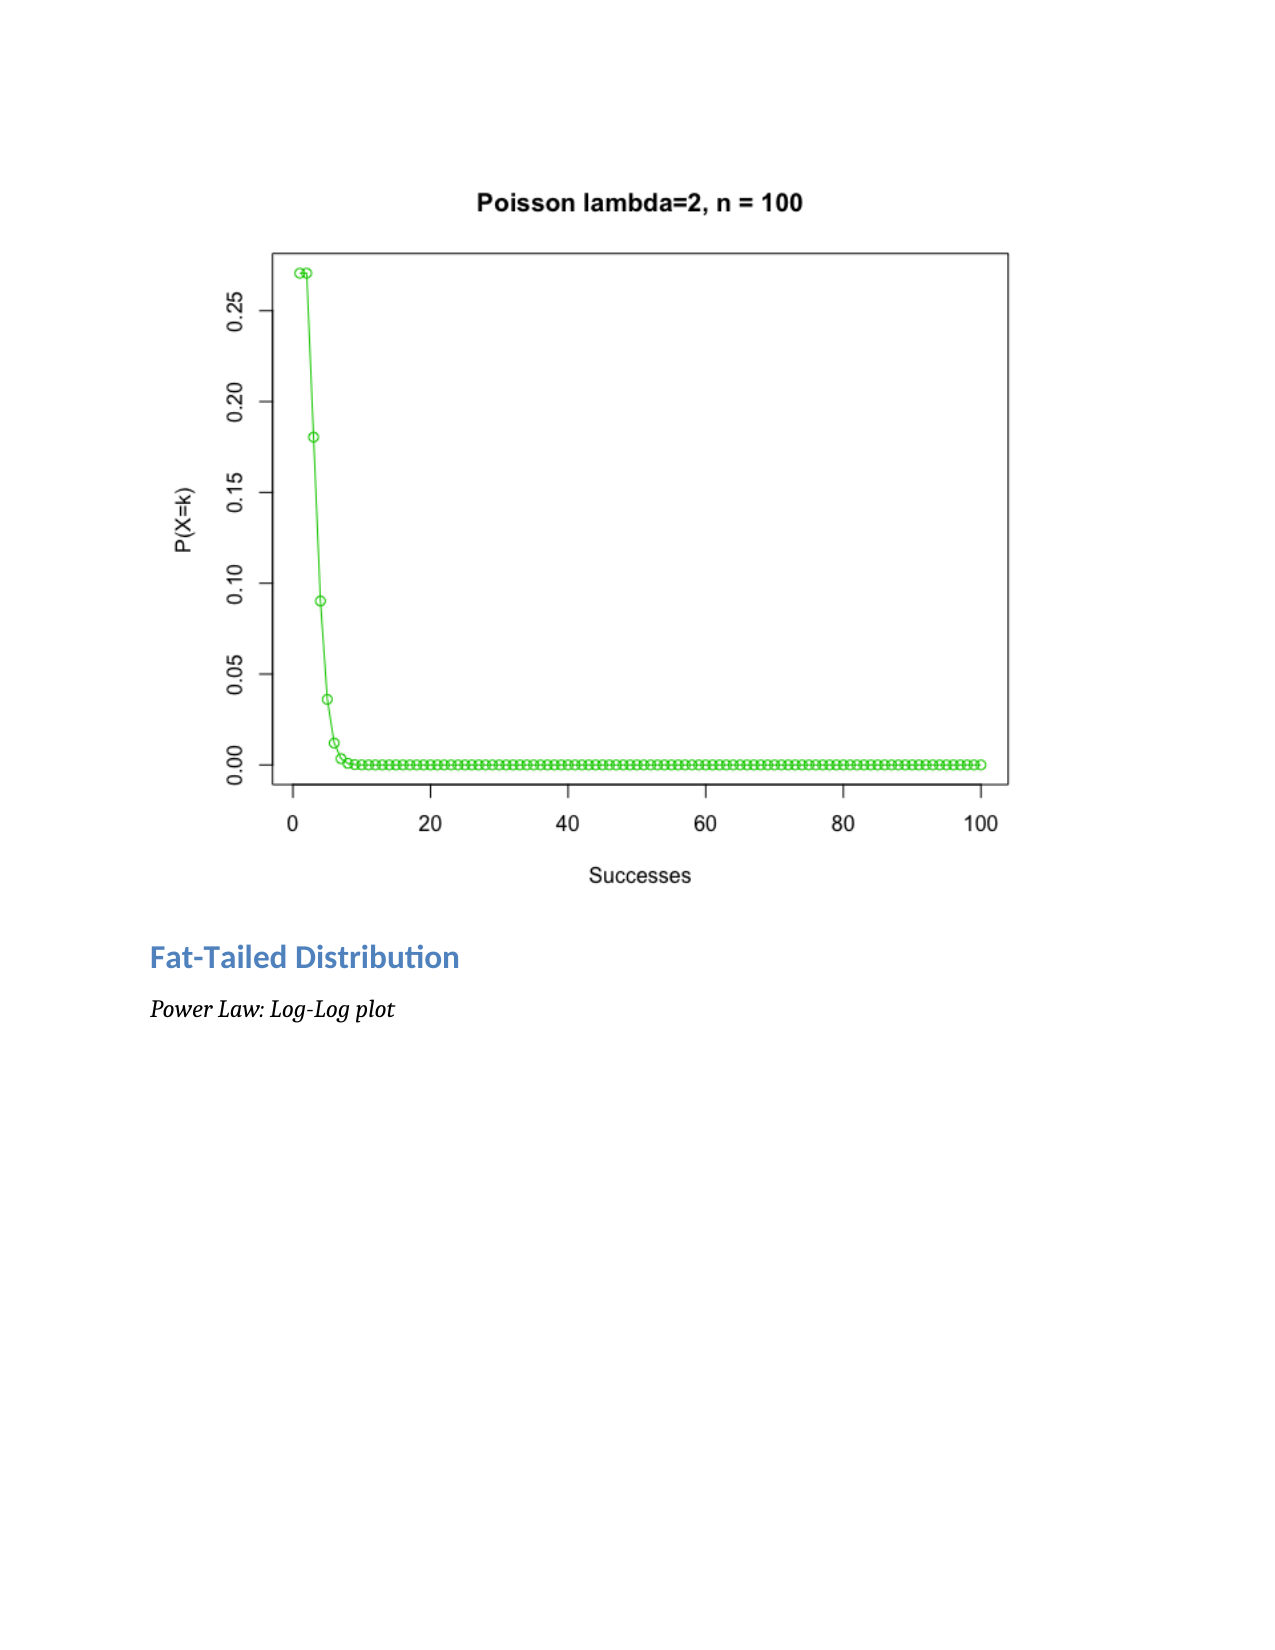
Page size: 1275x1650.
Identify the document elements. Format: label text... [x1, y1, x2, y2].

text Power Law: Log-Log plot [150, 995, 1125, 1024]
picture [168, 150, 1062, 915]
subtitle Fat-Tailed Distribution [150, 936, 1125, 977]
